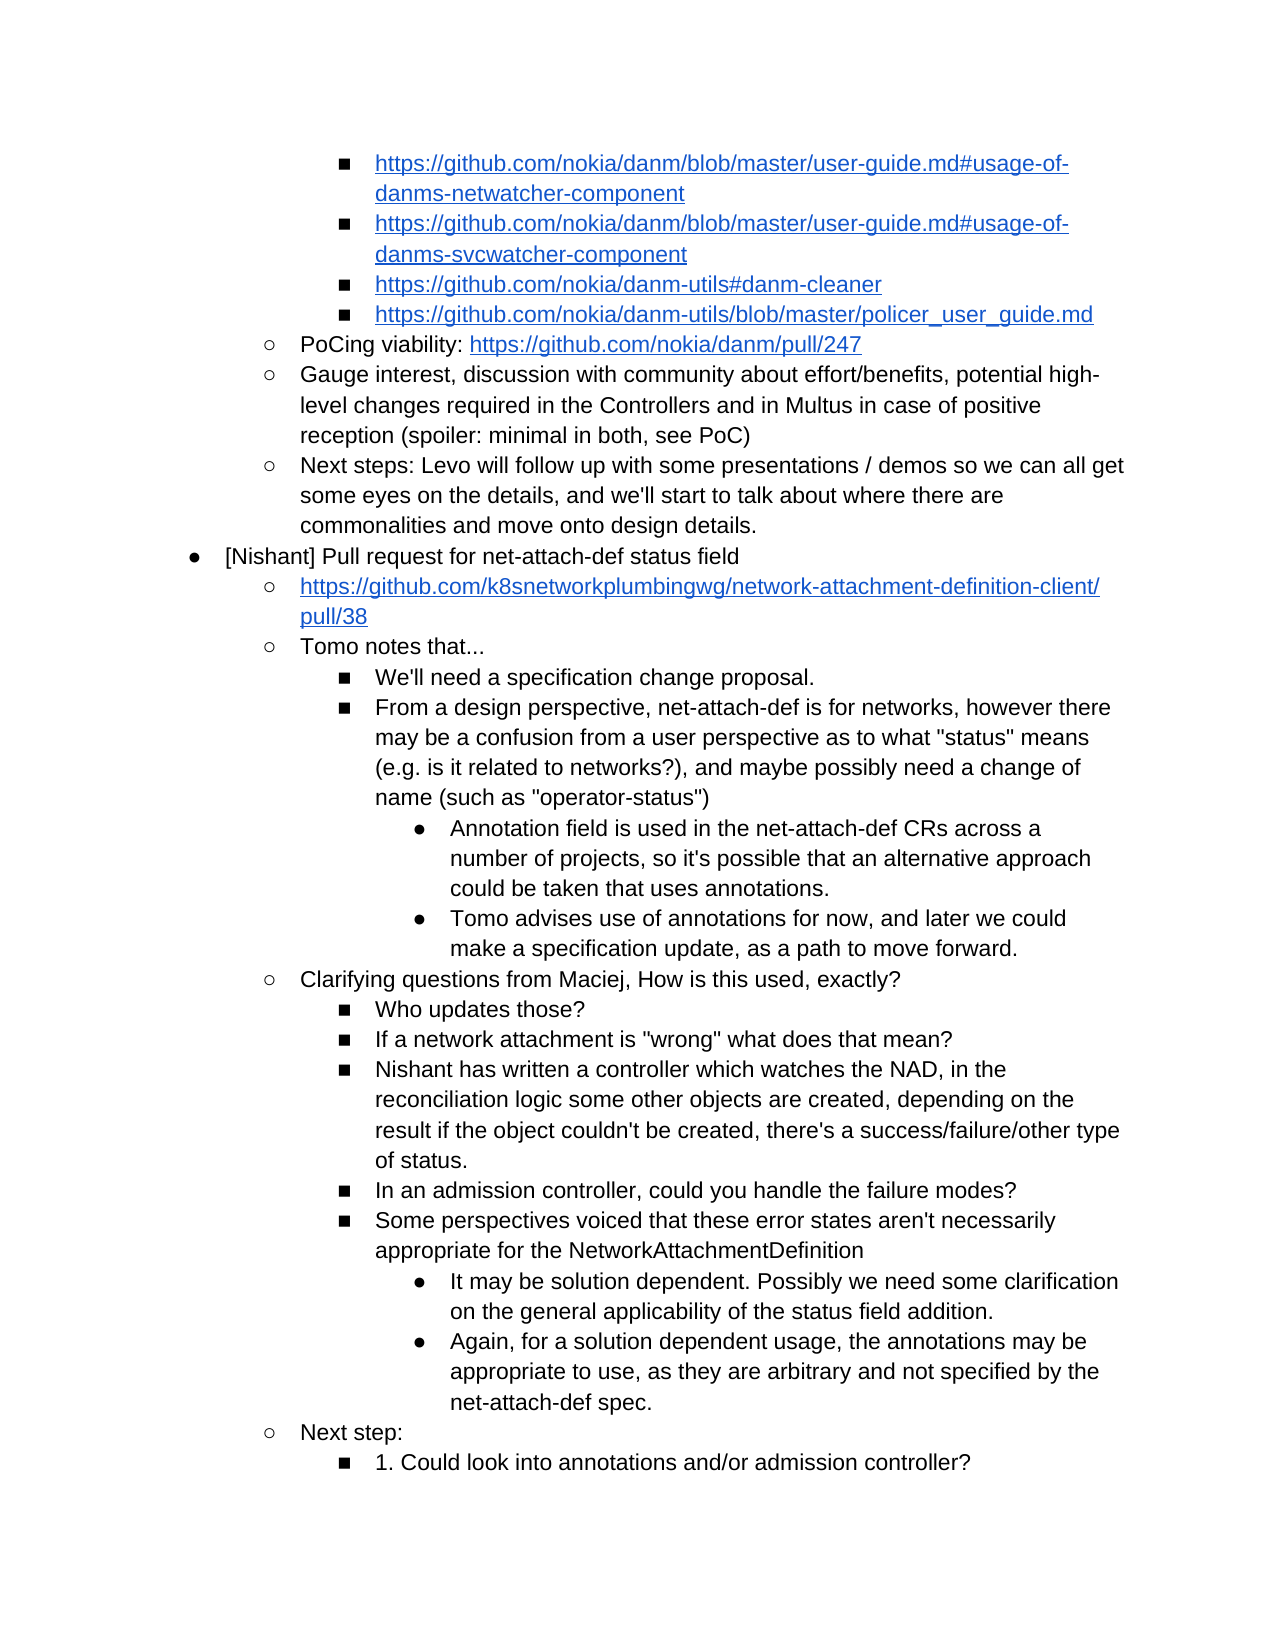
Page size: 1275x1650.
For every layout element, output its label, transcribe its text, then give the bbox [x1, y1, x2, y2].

list It may be solution dependent. Possibly we need some clarification on the general applicability of the status field addition. [412, 1268, 1125, 1324]
list We'll need a specification change proposal. [337, 663, 1125, 690]
list Gauge interest, discussion with community about effort/benefits, potential high-level changes required in the Controllers and in Multus in case of positive reception (spoiler: minimal in both, see PoC) [262, 361, 1125, 448]
list 1. Could look into annotations and/or admission controller? [337, 1449, 1125, 1475]
list Next steps: Levo will follow up with some presentations / demos so we can all get some eyes on the details, and we'll start to talk about where there are commonalities and move onto design details. [262, 452, 1125, 539]
list From a design perspective, net-attach-def is for networks, however there may be a confusion from a user perspective as to what "status" means (e.g. is it related to networks?), and maybe possibly need a change of name (such as "operator-status") [337, 694, 1125, 811]
list Who updates those? [337, 996, 1125, 1022]
list In an admission controller, could you handle the failure modes? [337, 1177, 1125, 1203]
list Again, for a solution dependent usage, the annotations may be appropriate to use, as they are arbitrary and not specified by the net-attach-def spec. [412, 1328, 1125, 1415]
list https://github.com/k8snetworkplumbingwg/network-attachment-definition-client/pull/38 [262, 573, 1125, 629]
list Nishant has written a controller which watches the NAD, in the reconciliation logic some other objects are created, depending on the result if the object couldn't be created, there's a success/failure/other type of status. [337, 1056, 1125, 1173]
list Next step: [262, 1419, 1125, 1445]
list Tomo notes that... [262, 633, 1125, 660]
list https://github.com/nokia/danm/blob/master/user-guide.md#usage-of-danms-svcwatcher-component [337, 210, 1125, 267]
list [Nishant] Pull request for net-attach-def status field [187, 543, 1125, 569]
list Tomo advises use of annotations for now, and later we could make a specification update, as a path to move forward. [412, 905, 1125, 962]
list https://github.com/nokia/danm-utils#danm-cleaner [337, 271, 1125, 297]
list Clarifying questions from Maciej, How is this used, exactly? [262, 966, 1125, 992]
list If a network attachment is "wrong" what does that mean? [337, 1026, 1125, 1052]
list Annotation field is used in the net-attach-def CRs across a number of projects, so it's possible that an alternative approach could be taken that uses annotations. [412, 814, 1125, 901]
list Some perspectives voiced that these error states aren't necessarily appropriate for the NetworkAttachmentDefinition [337, 1207, 1125, 1264]
list https://github.com/nokia/danm-utils/blob/master/policer_user_guide.md [337, 301, 1125, 327]
list PoCing viability: https://github.com/nokia/danm/pull/247 [262, 331, 1125, 358]
list https://github.com/nokia/danm/blob/master/user-guide.md#usage-of-danms-netwatcher-component [337, 150, 1125, 207]
